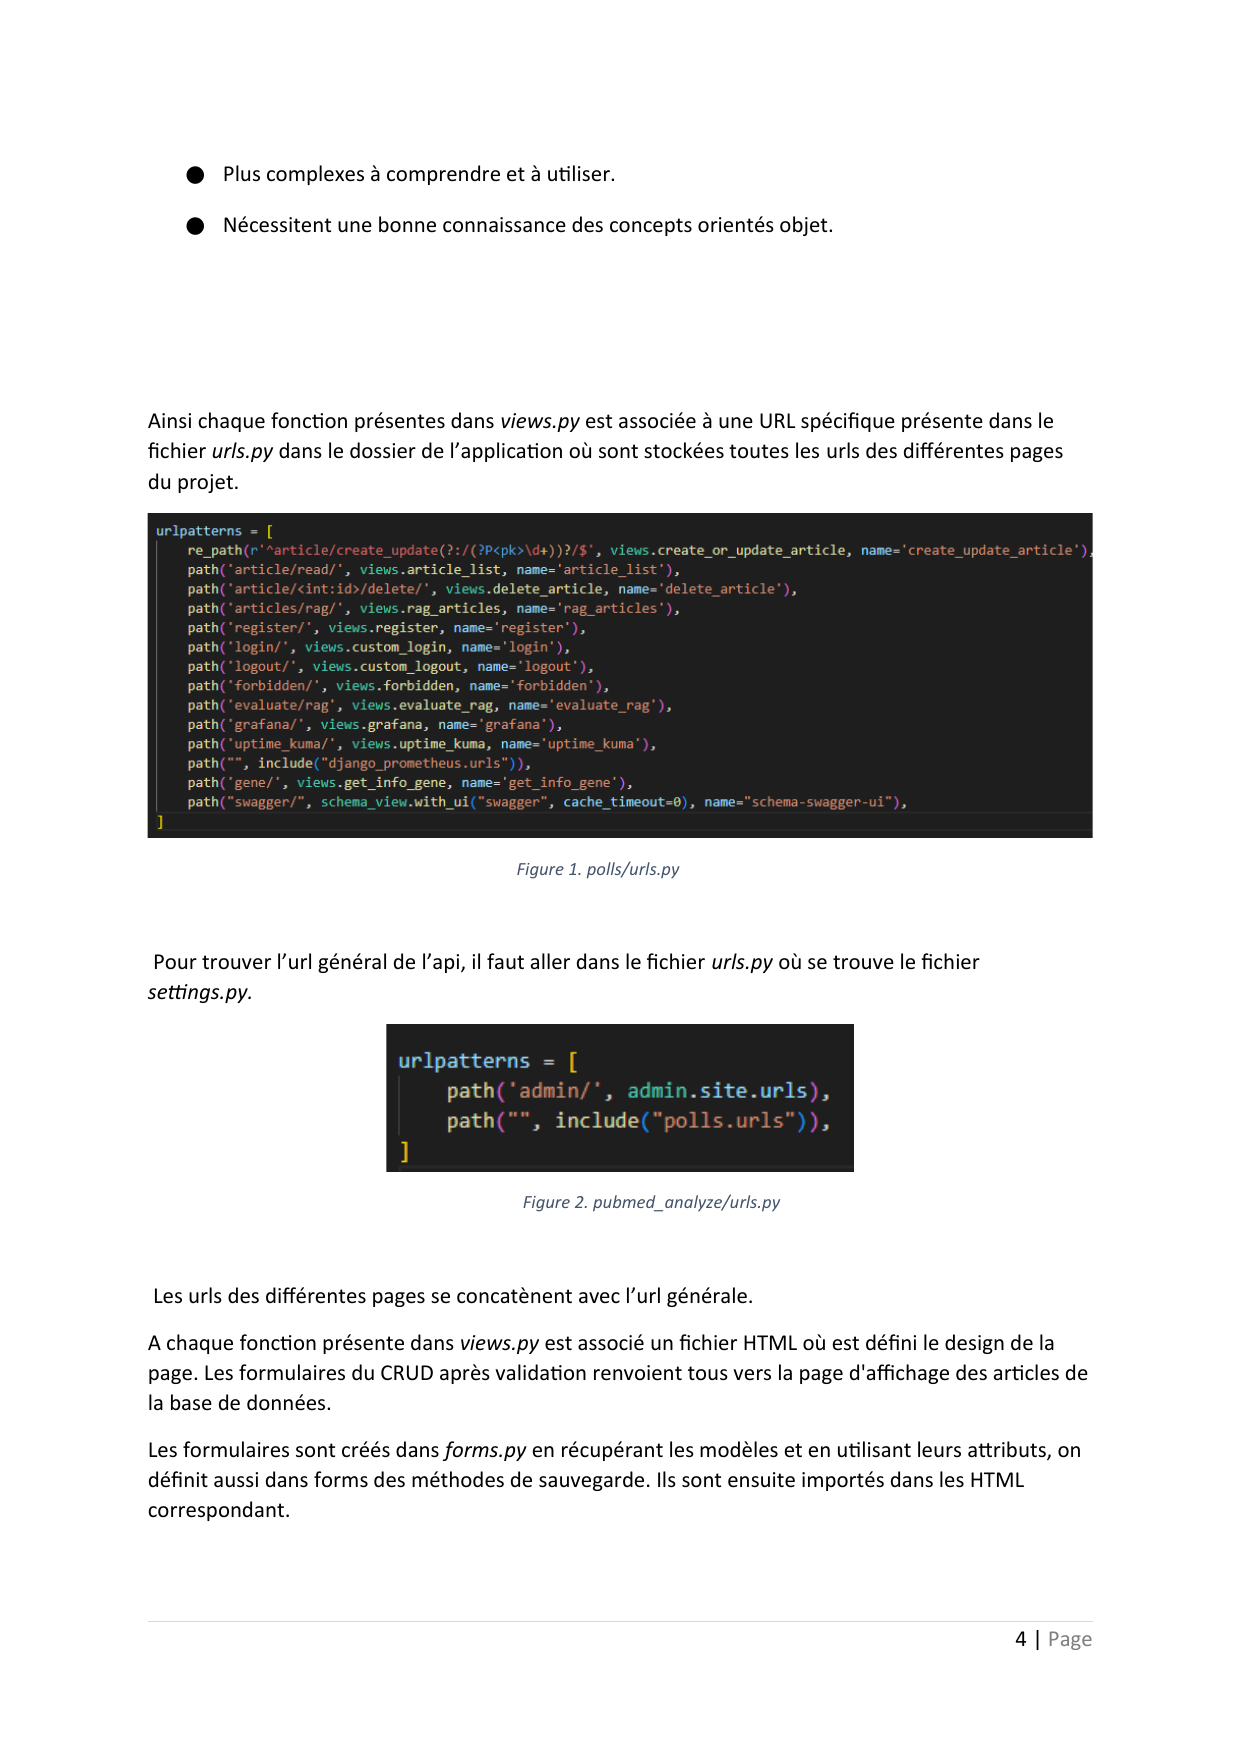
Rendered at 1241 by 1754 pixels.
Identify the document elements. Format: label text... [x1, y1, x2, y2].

picture [147, 513, 1093, 838]
list Plus complexes à comprendre et à utiliser. [185, 148, 1093, 194]
text Figure 1. polls/urls.py [443, 857, 1093, 879]
text A chaque fonction présente dans est associé un fichier HTML où est défini le design de la page. Les formulaires du CRUD après validation renvoient tous vers la page d'affichage des articles de la base de données. [148, 1328, 1093, 1416]
list Nécessitent une bonne connaissance des concepts orientés objet. [185, 198, 1093, 245]
text Les urls des différentes pages se concatènent avec l’url générale. [148, 1281, 1093, 1309]
text Les formulaires sont créés dans en récupérant les modèles et en utilisant leurs attributs, on définit aussi dans forms des méthodes de sauvegarde. Ils sont ensuite importés dans les HTML correspondant. [148, 1435, 1093, 1523]
picture [386, 1024, 854, 1172]
text Ainsi chaque fonction présentes dans est associée à une URL spécifique présente dans le fichier dans le dossier de l’application où sont stockées toutes les urls des différentes pages du projet. [148, 406, 1093, 495]
text Figure 2. pubmed_analyze/urls.py [221, 1190, 1093, 1213]
